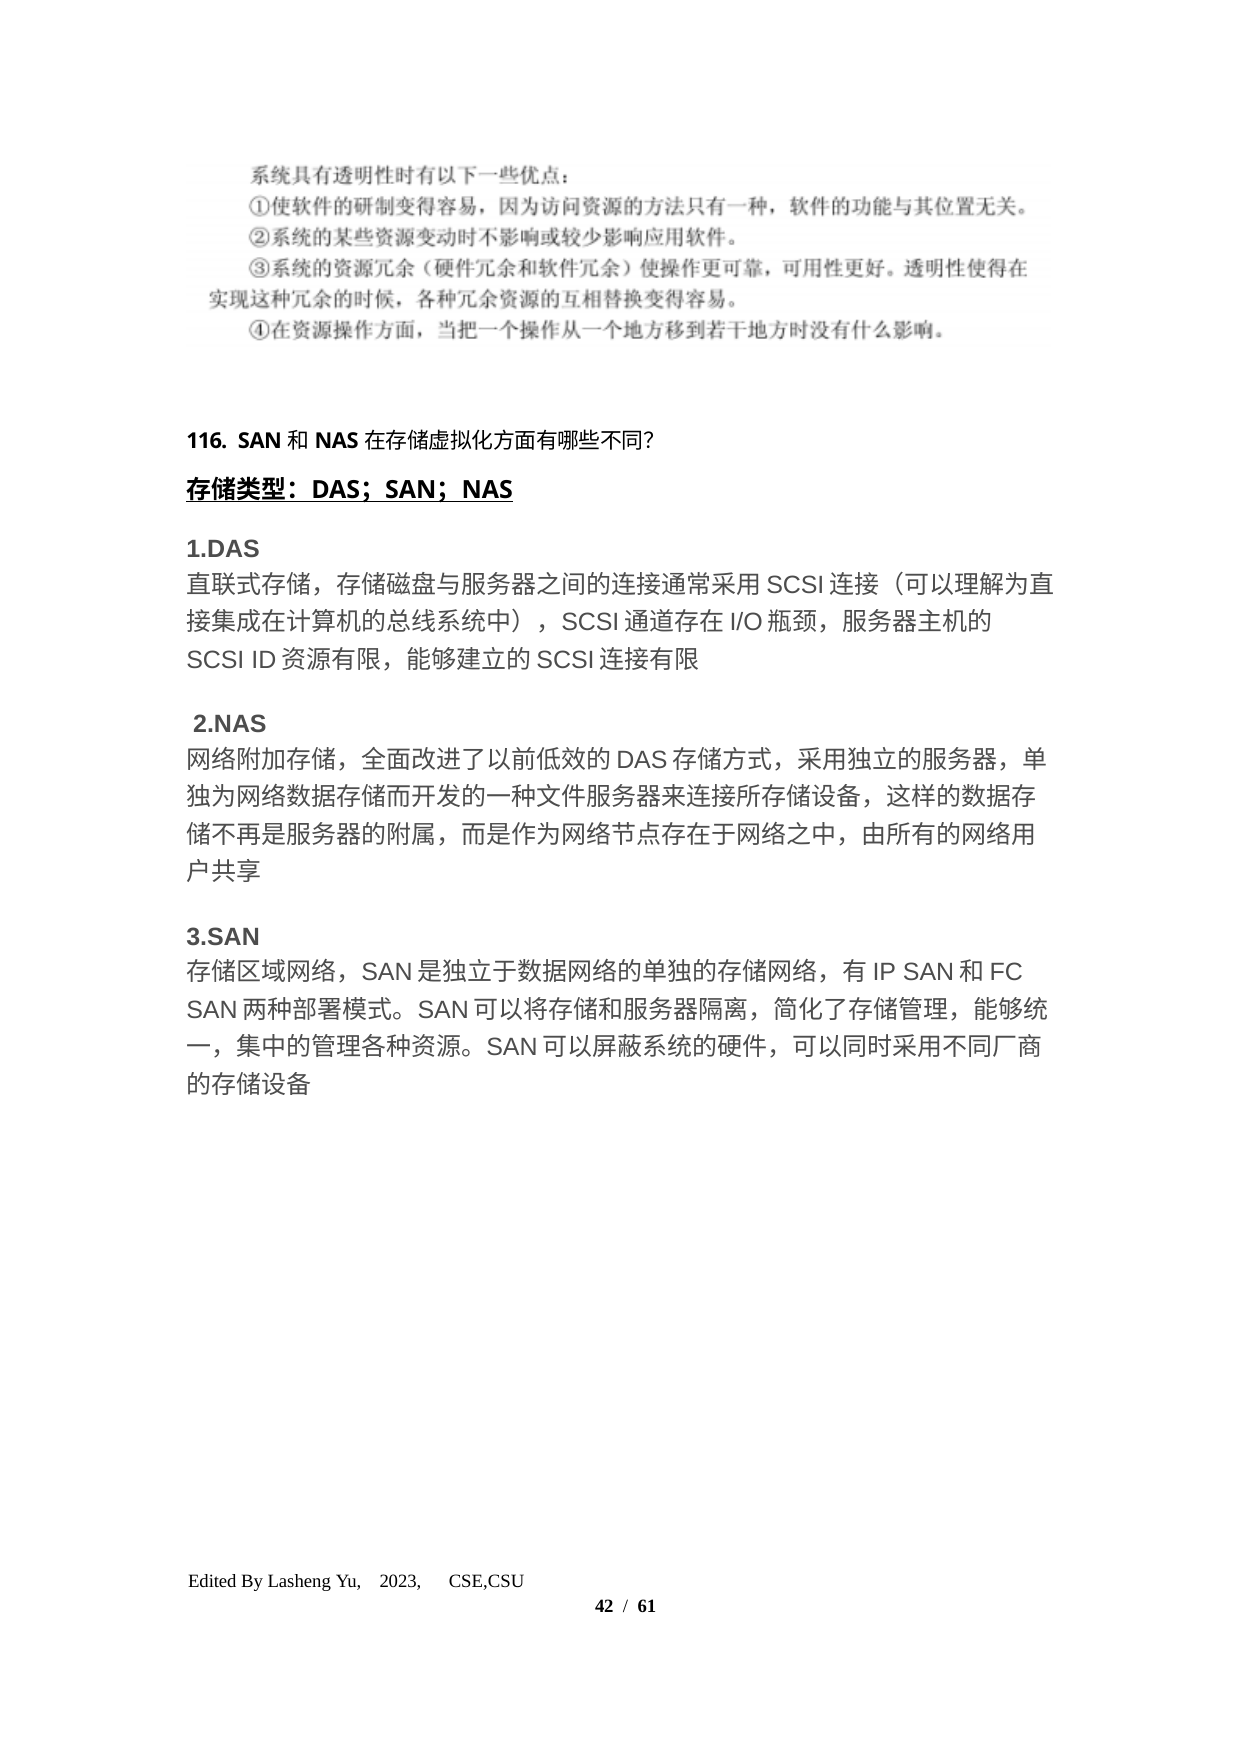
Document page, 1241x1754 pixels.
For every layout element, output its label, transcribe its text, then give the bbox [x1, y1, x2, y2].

text 116. SAN 和 NAS 在存储虚拟化方面有哪些不同？ [186, 423, 1054, 454]
picture [186, 149, 1052, 364]
text 存储类型：DAS；SAN；NAS [186, 469, 1054, 506]
text 2.NAS 网络附加存储，全面改进了以前低效的DAS存储方式，采用独立的服务器，单独为网络数据存储而开发的一种文件服务器来连接所存储设备，这样的数据存储不再是服务器的附属，而是作为网络节点存在于网络之中，由所有的网络用户共享 [186, 700, 1054, 888]
text 1.DAS 直联式存储，存储磁盘与服务器之间的连接通常采用SCSI连接（可以理解为直接集成在计算机的总线系统中），SCSI通道存在I/O瓶颈，服务器主机的SCSI ID资源有限，能够建立的SCSI连接有限 [186, 525, 1054, 675]
text 3.SAN 存储区域网络，SAN是独立于数据网络的单独的存储网络，有IP SAN和FC SAN两种部署模式。SAN可以将存储和服务器隔离，简化了存储管理，能够统一，集中的管理各种资源。SAN可以屏蔽系统的硬件，可以同时采用不同厂商的存储设备 [186, 913, 1054, 1100]
